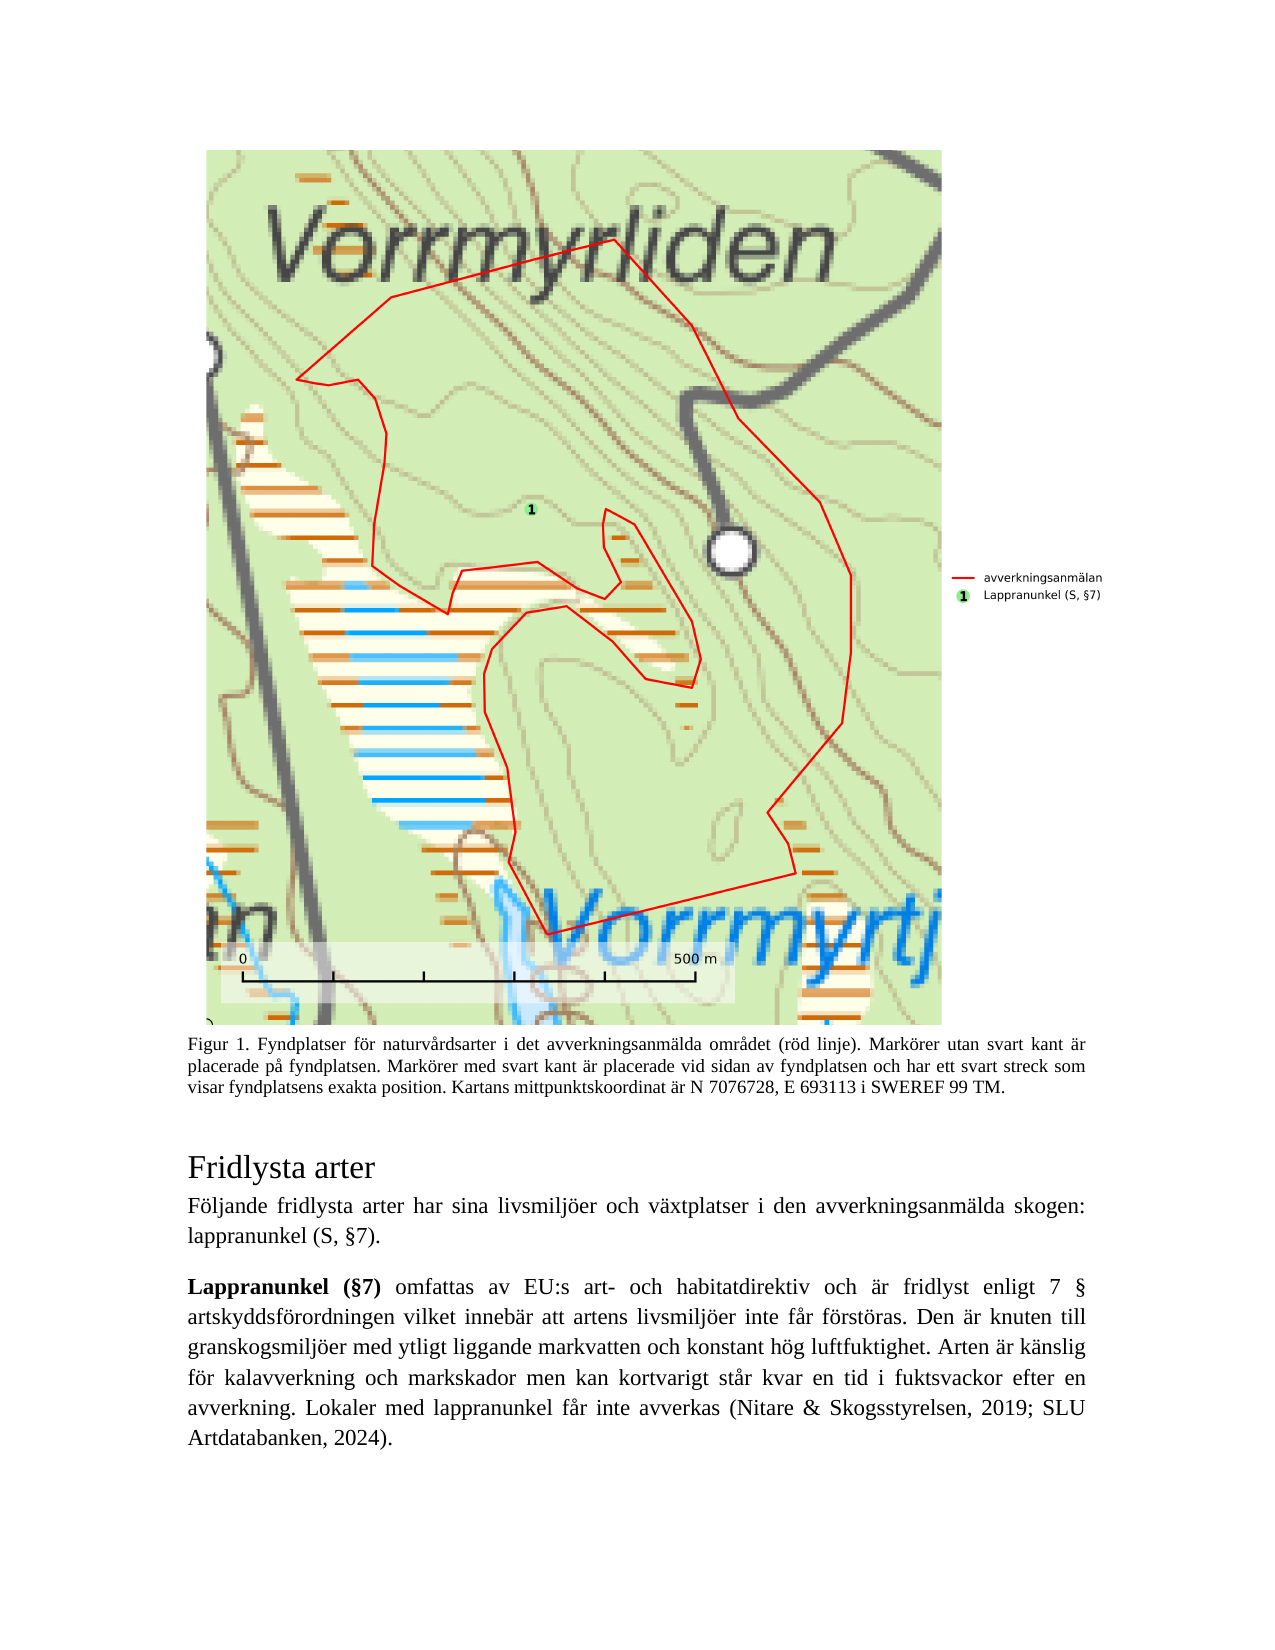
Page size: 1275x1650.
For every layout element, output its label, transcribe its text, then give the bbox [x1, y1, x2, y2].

text Följande fridlysta arter har sina livsmiljöer och växtplatser i den avverkningsanmälda skogen: lappranunkel (S, §7). [187, 1192, 1087, 1248]
text Figur 1. Fyndplatser för naturvårdsarter i det avverkningsanmälda området (röd linje). Markörer utan svart kant är placerade på fyndplatsen. Markörer med svart kant är placerade vid sidan av fyndplatsen och har ett svart streck som visar fyndplatsens exakta position. Kartans mittpunktskoordinat är N 7076728, E 693113 i SWEREF 99 TM. [187, 1033, 1087, 1098]
picture [206, 150, 1107, 1025]
subtitle Fridlysta arter [187, 1148, 1087, 1186]
text Lappranunkel (§7) omfattas av EU:s art- och habitatdirektiv och är fridlyst enligt 7 § artskyddsförordningen vilket innebär att artens livsmiljöer inte får förstöras. Den är knuten till granskogsmiljöer med ytligt liggande markvatten och konstant hög luftfuktighet. Arten är känslig för kalavverkning och markskador men kan kortvarigt står kvar en tid i fuktsvackor efter en avverkning. Lokaler med lappranunkel får inte avverkas (Nitare & Skogsstyrelsen, 2019; SLU Artdatabanken, 2024). [187, 1273, 1087, 1450]
